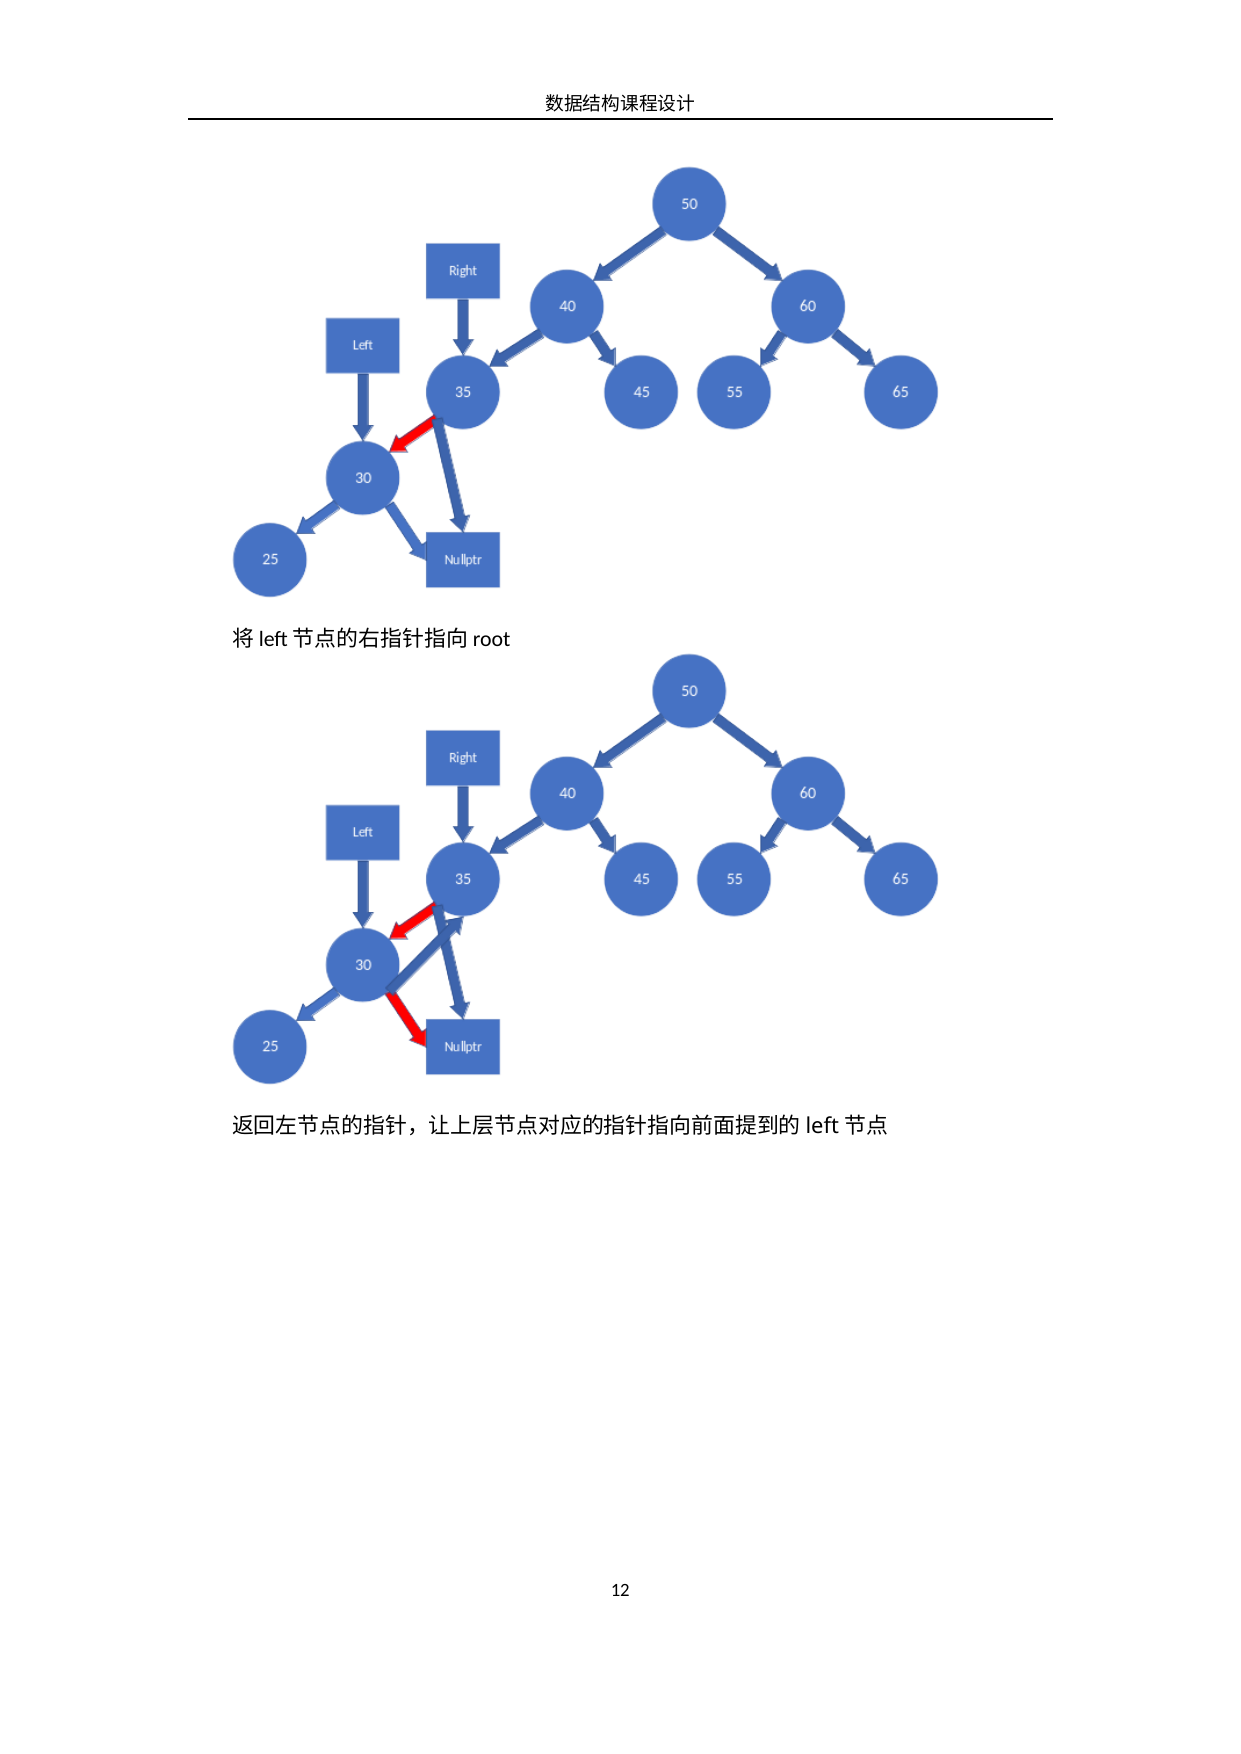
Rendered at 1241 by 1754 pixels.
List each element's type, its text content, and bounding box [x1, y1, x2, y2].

list 返回左节点的指针，让上层节点对应的指针指向前面提到的 left 节点 [232, 1108, 1053, 1140]
list 将 left 节点的右指针指向 root [232, 620, 1053, 653]
